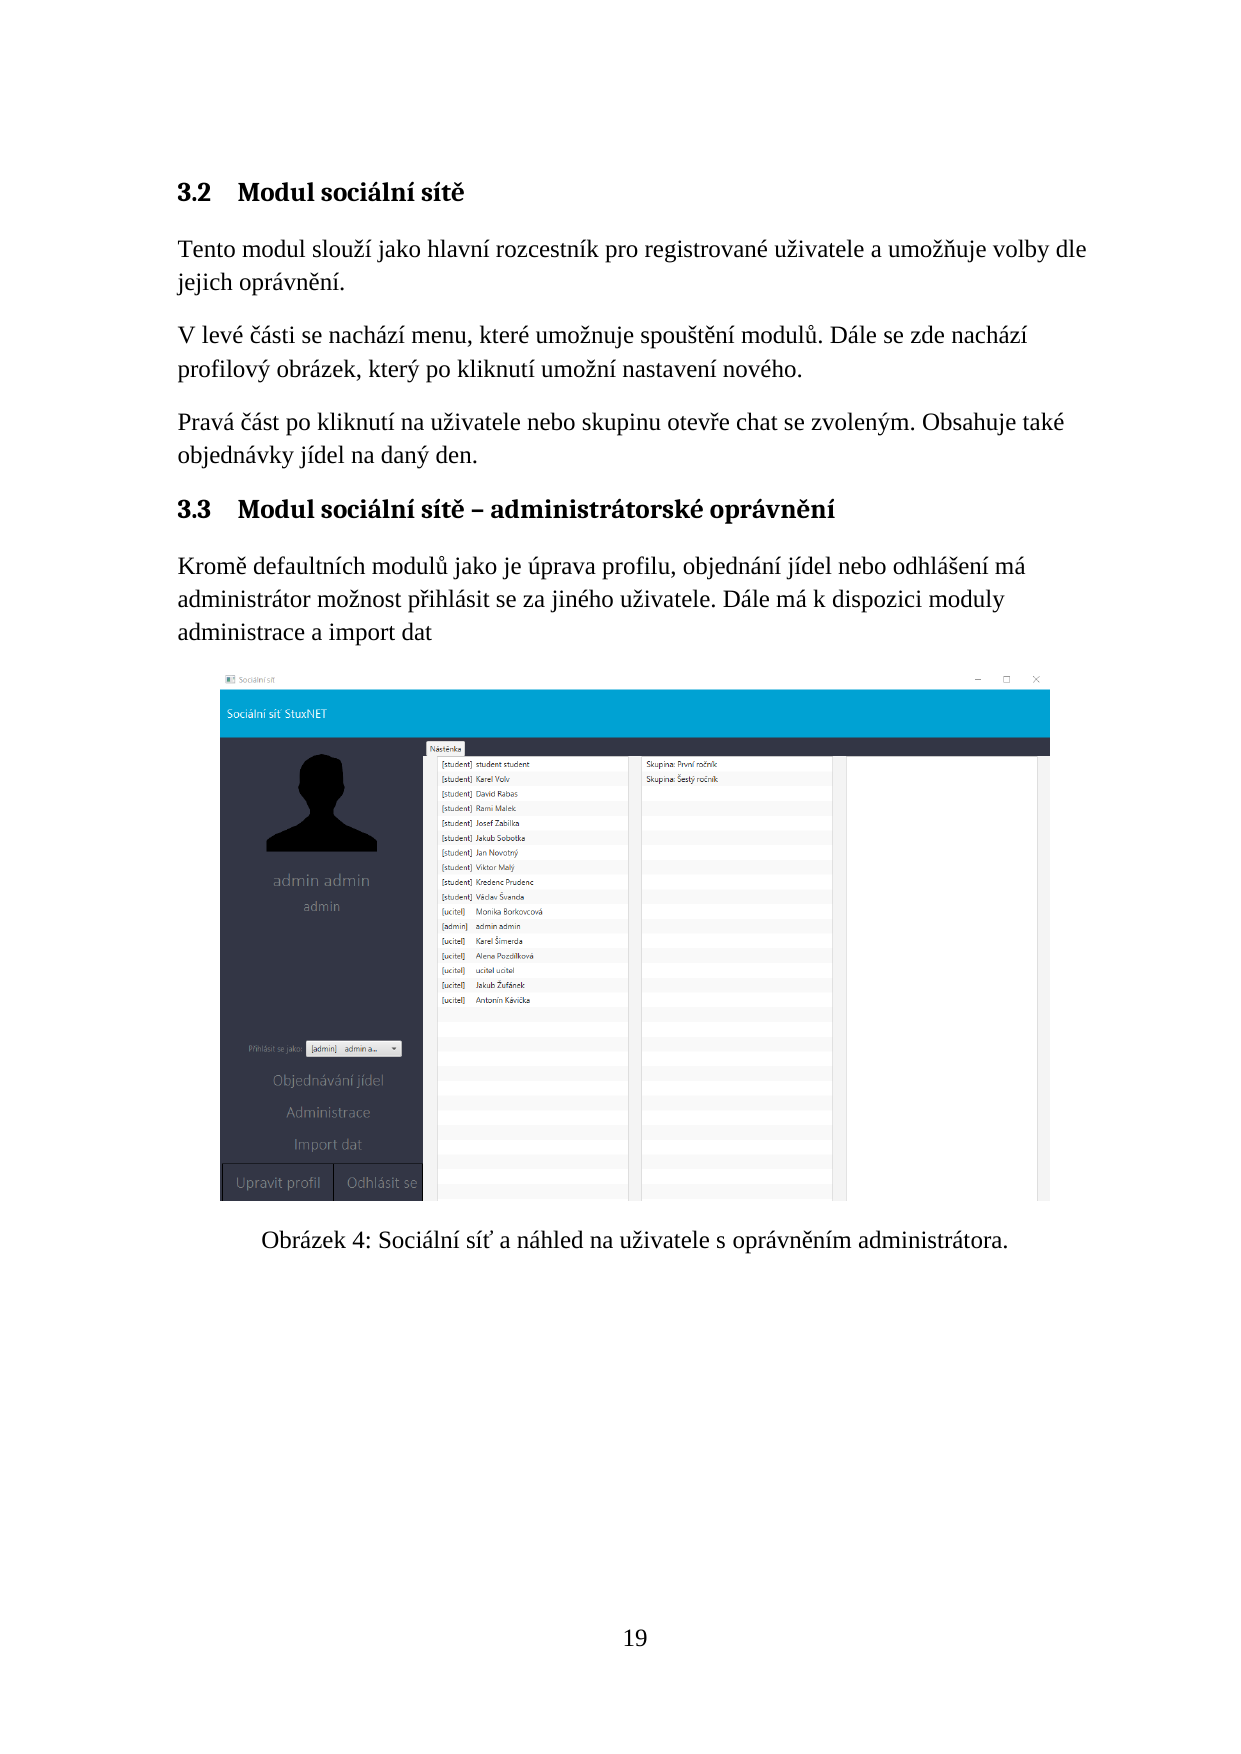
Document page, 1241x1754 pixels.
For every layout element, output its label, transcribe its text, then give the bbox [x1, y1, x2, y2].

subtitle Modul sociální sítě – administrátorské oprávnění [177, 494, 1092, 526]
text Tento modul slouží jako hlavní rozcestník pro registrované uživatele a umožňuje volby dle jejich oprávnění. [177, 234, 1092, 296]
text V levé části se nachází menu, které umožnuje spouštění modulů. Dále se zde nachází profilový obrázek, který po kliknutí umožní nastavení nového. [177, 321, 1092, 382]
picture [220, 738, 1050, 1201]
picture [220, 670, 1050, 689]
text Pravá část po kliknutí na uživatele nebo skupinu otevře chat se zvoleným. Obsahuje také objednávky jídel na daný den. [177, 407, 1092, 469]
subtitle Modul sociální sítě [177, 177, 1092, 208]
text Kromě defaultních modulů jako je úprava profilu, objednání jídel nebo odhlášení má administrátor možnost přihlásit se za jiného uživatele. Dále má k dispozici moduly administrace a import dat [177, 551, 1092, 646]
text Obrázek 4: Sociální síť a náhled na uživatele s oprávněním administrátora. [177, 1225, 1092, 1254]
